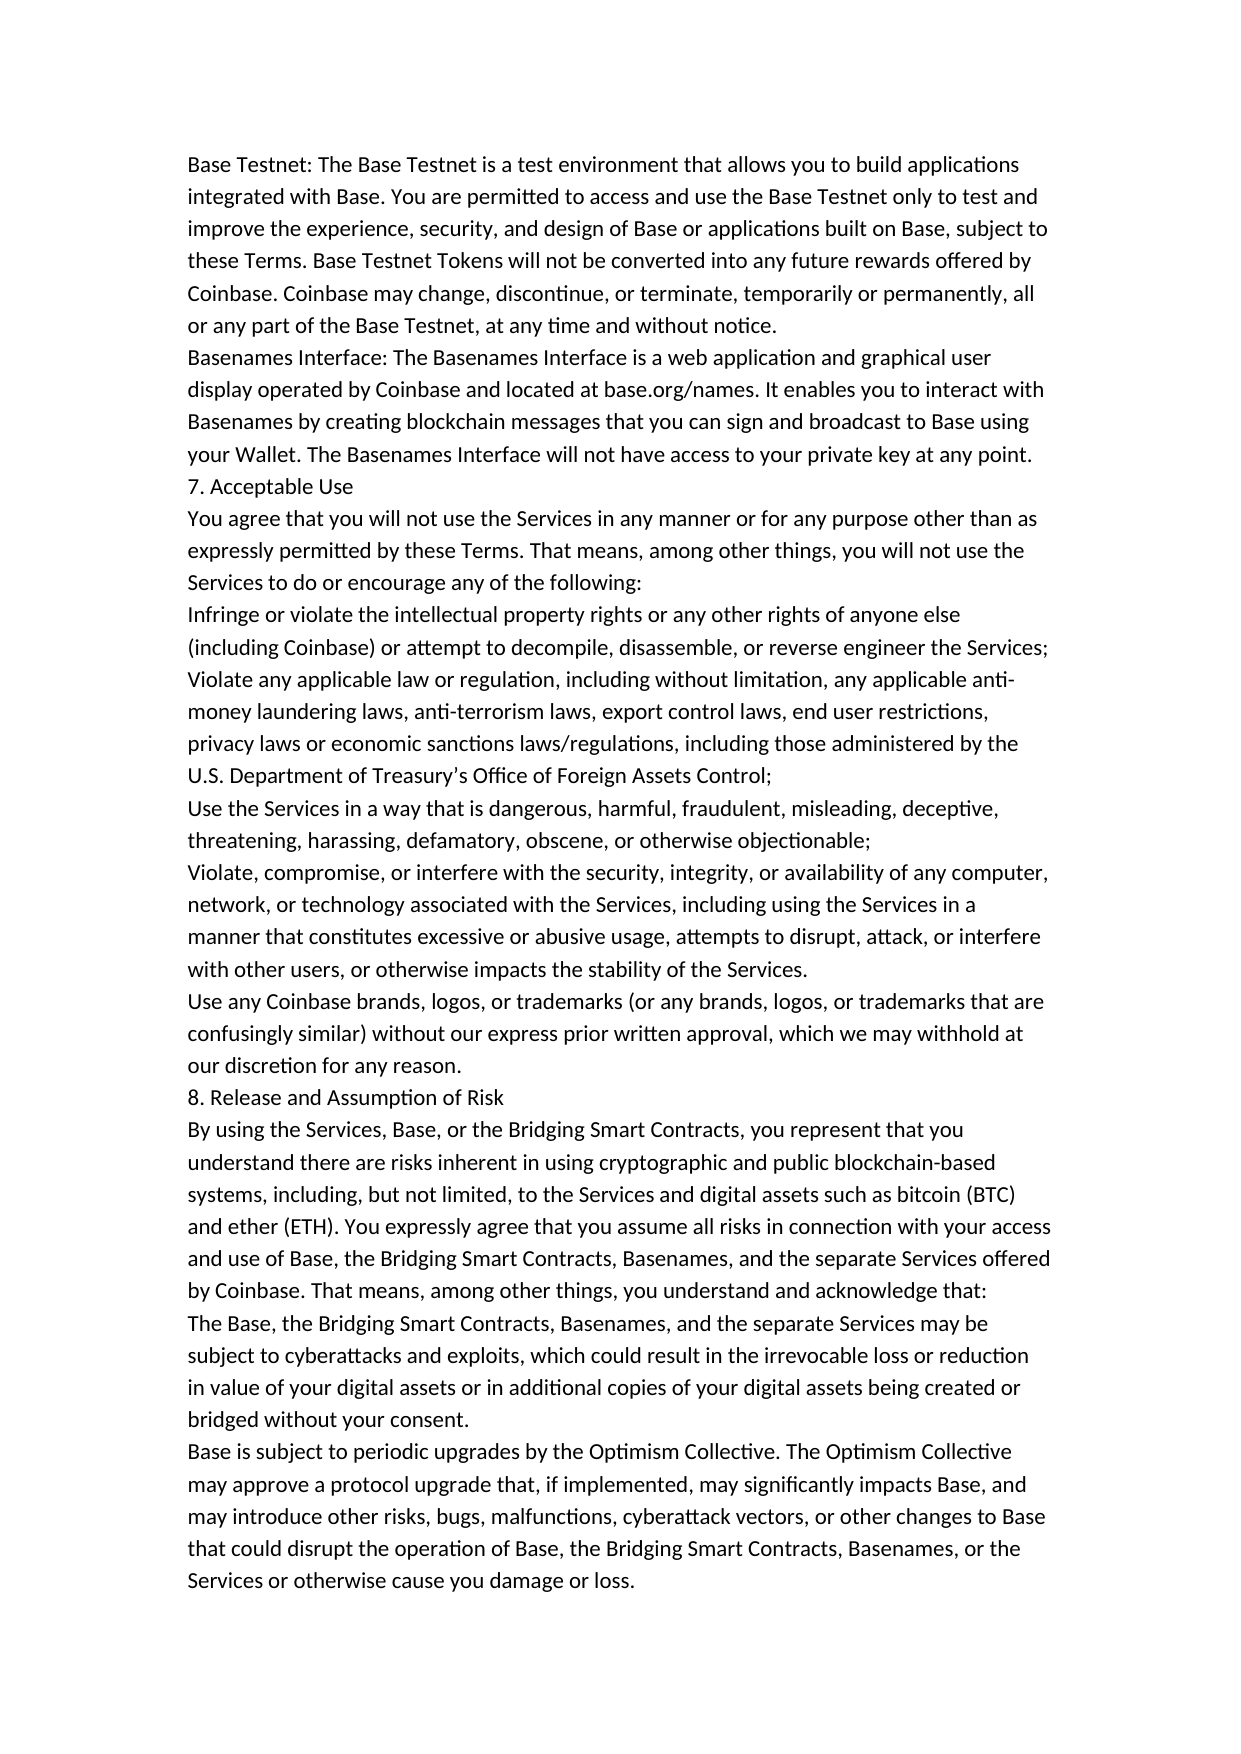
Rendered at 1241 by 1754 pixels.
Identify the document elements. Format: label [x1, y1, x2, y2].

text [187, 150, 1053, 1594]
